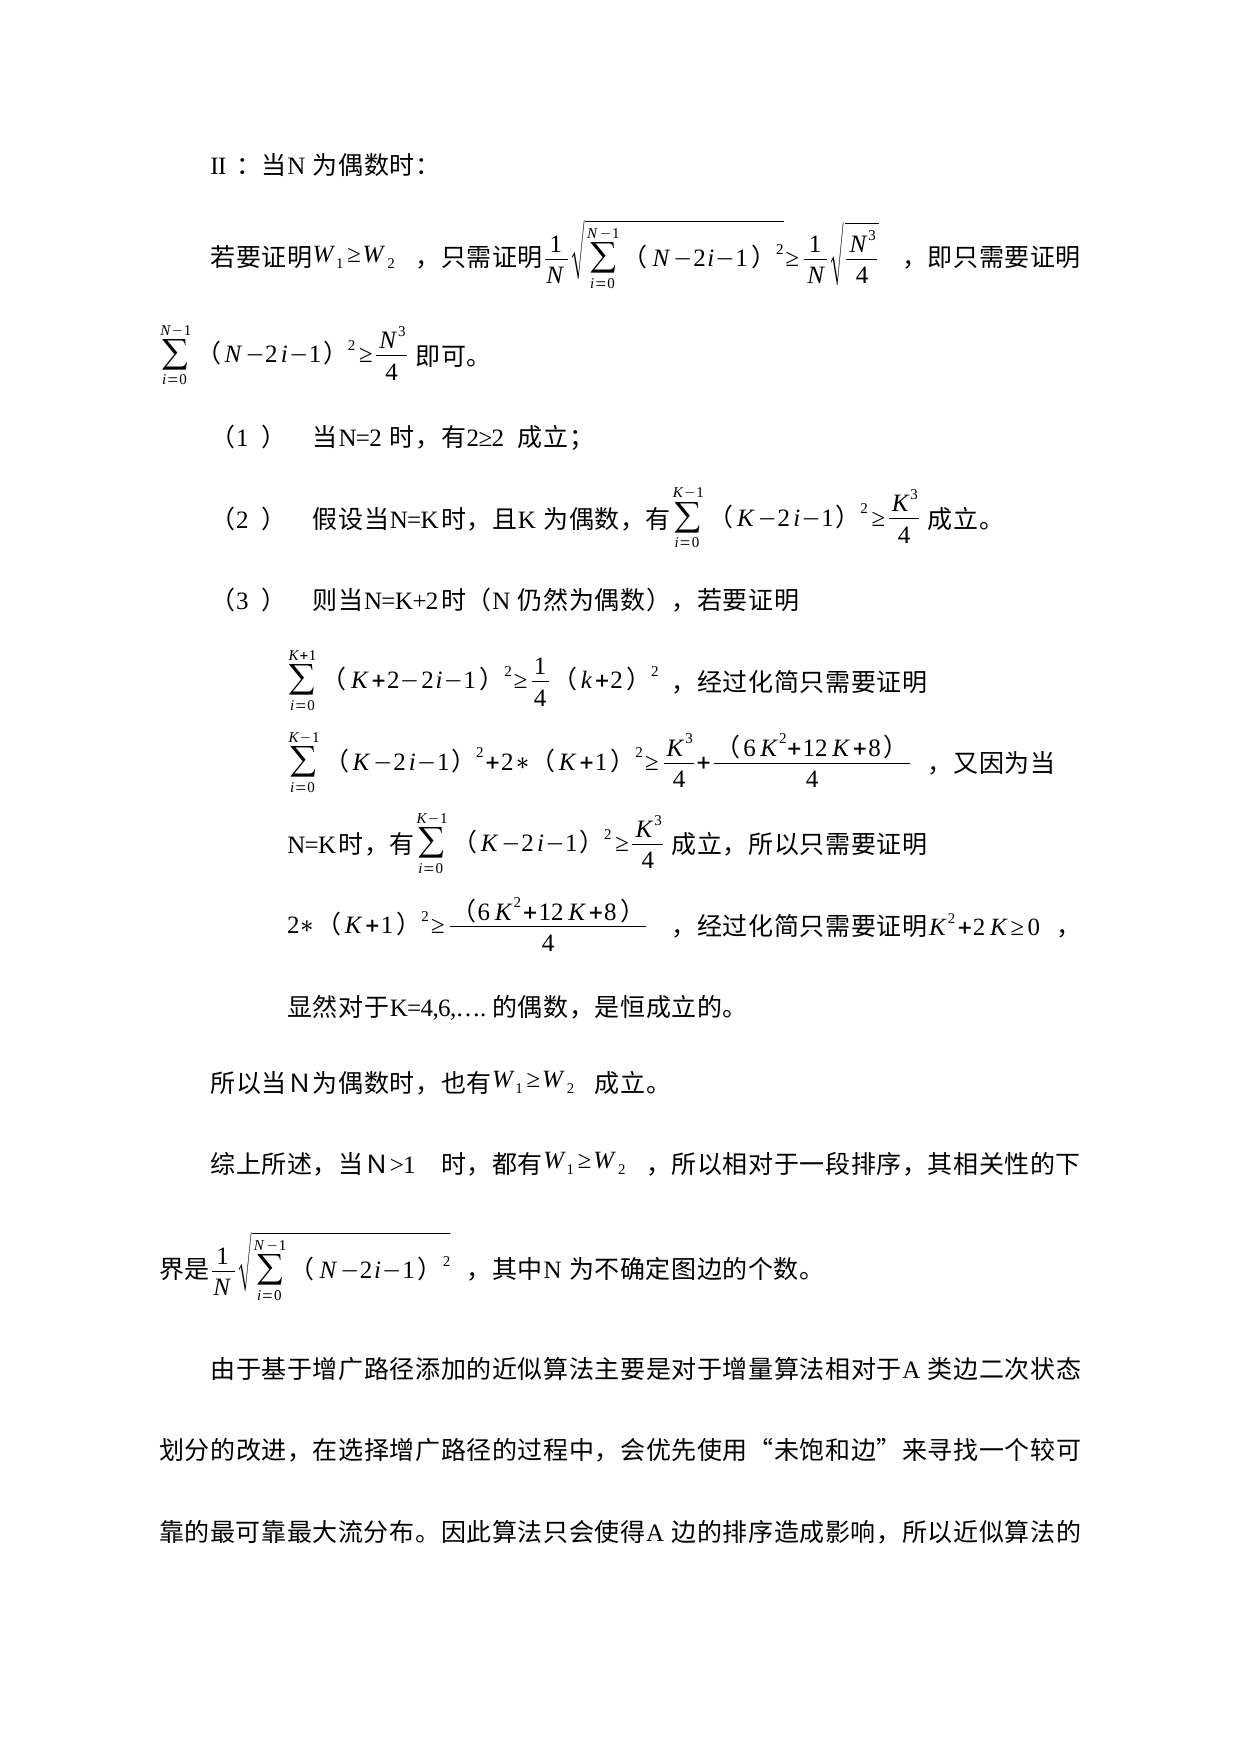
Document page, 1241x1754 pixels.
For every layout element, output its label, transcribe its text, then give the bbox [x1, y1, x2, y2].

text 所以当Ｎ为偶数时，也有成立。 [198, 1047, 1081, 1115]
text 若要证明，只需证明，即只需要证明即可。 [159, 205, 1081, 388]
list 假设当N=K时，且K为偶数，有成立。 [198, 483, 1081, 551]
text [159, 1333, 1081, 1564]
text 综上所述，当Ｎ>1时，都有，所以相对于一段排序，其相关性的下界是，其中N为不确定图边的个数。 [159, 1129, 1081, 1319]
list 当N=2时，有2≥2成立； [198, 402, 1081, 470]
text II：当N为偶数时： [198, 130, 1081, 198]
list 则当N=K+2时（N仍然为偶数），若要证明，经过化简只需要证明，又因为当N=K时，有成立，所以只需要证明，经过化简只需要证明，显然对于K=4,6,….的偶数，是恒成立的。 [198, 565, 1081, 1040]
